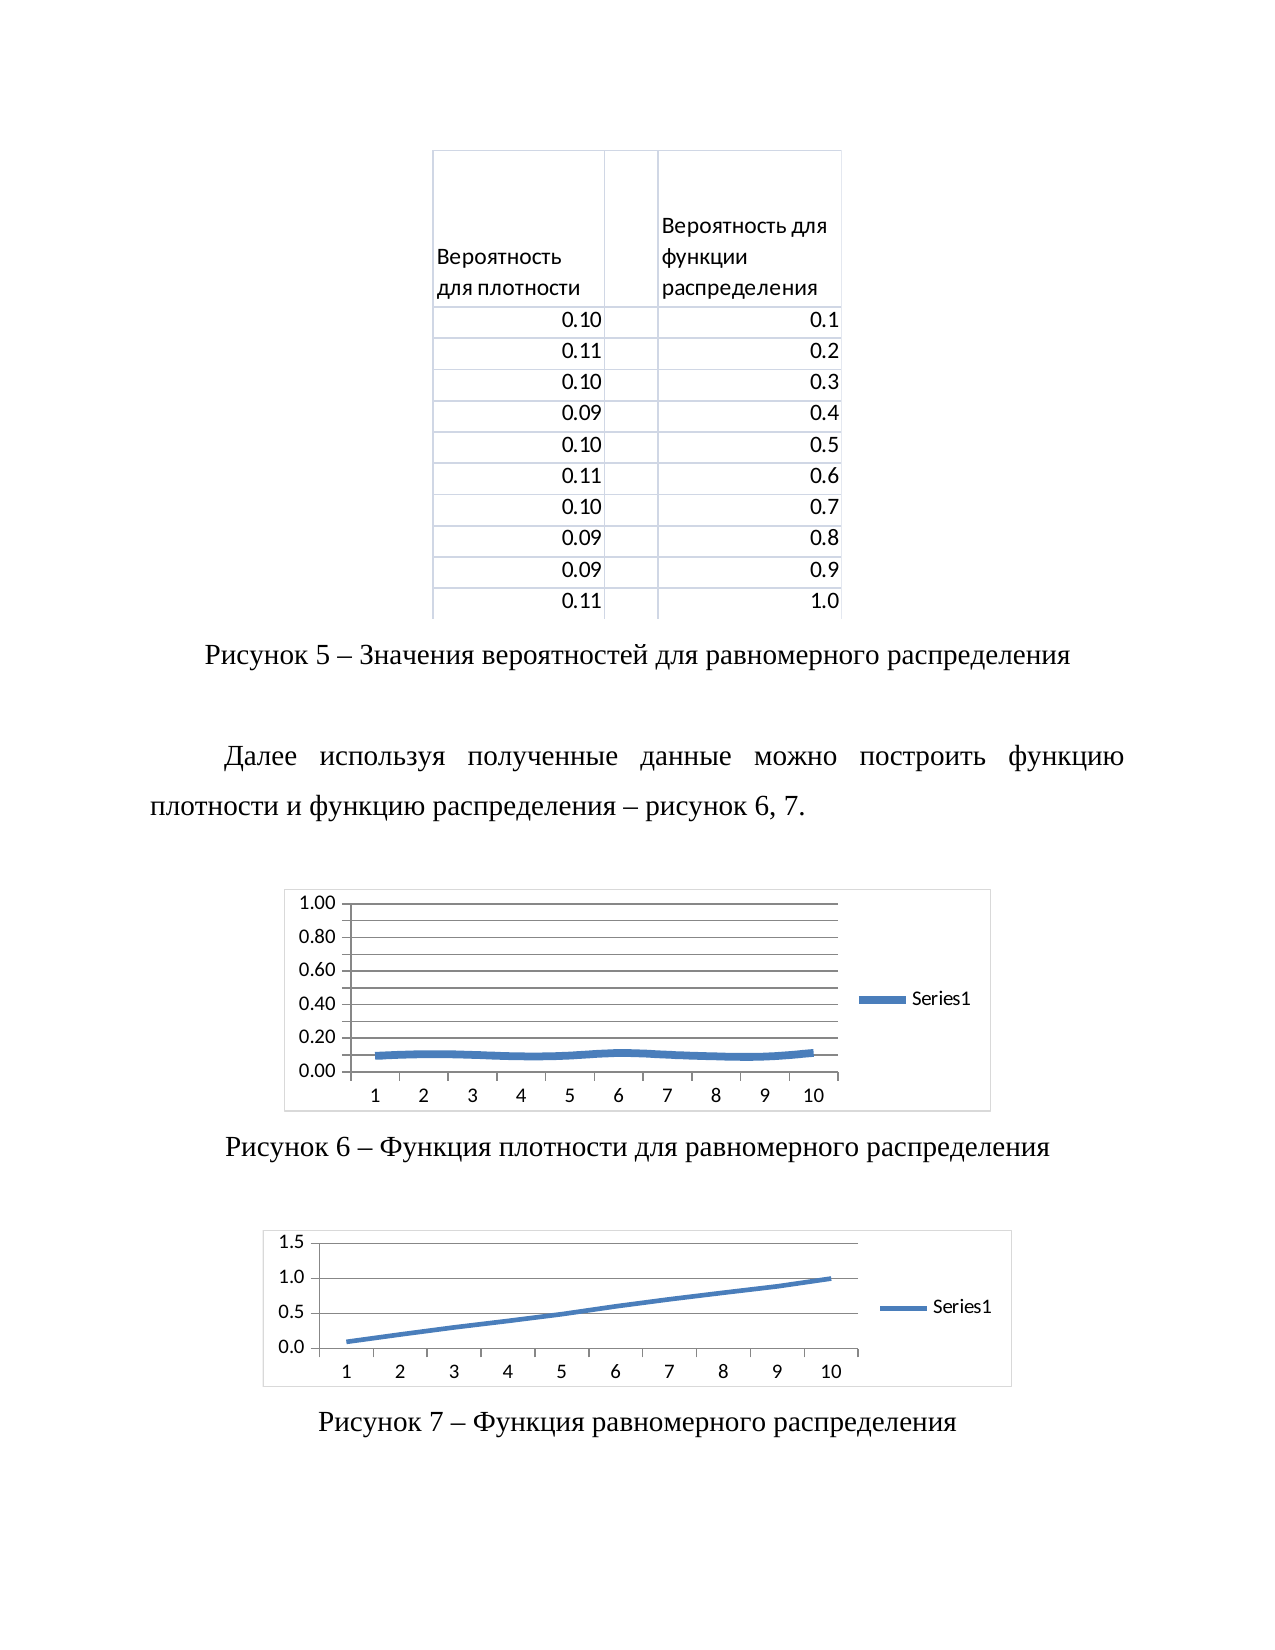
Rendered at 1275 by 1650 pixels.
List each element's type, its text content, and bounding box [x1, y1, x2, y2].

text Далее используя полученные данные можно построить функцию плотности и функцию распределения – рисунок 6, 7. [150, 738, 1125, 822]
text Рисунок 7 – Функция равномерного распределения [150, 1404, 1125, 1438]
text Рисунок 6 – Функция плотности для равномерного распределения [150, 1129, 1125, 1162]
text Рисунок 5 – Значения вероятностей для равномерного распределения [150, 637, 1125, 671]
